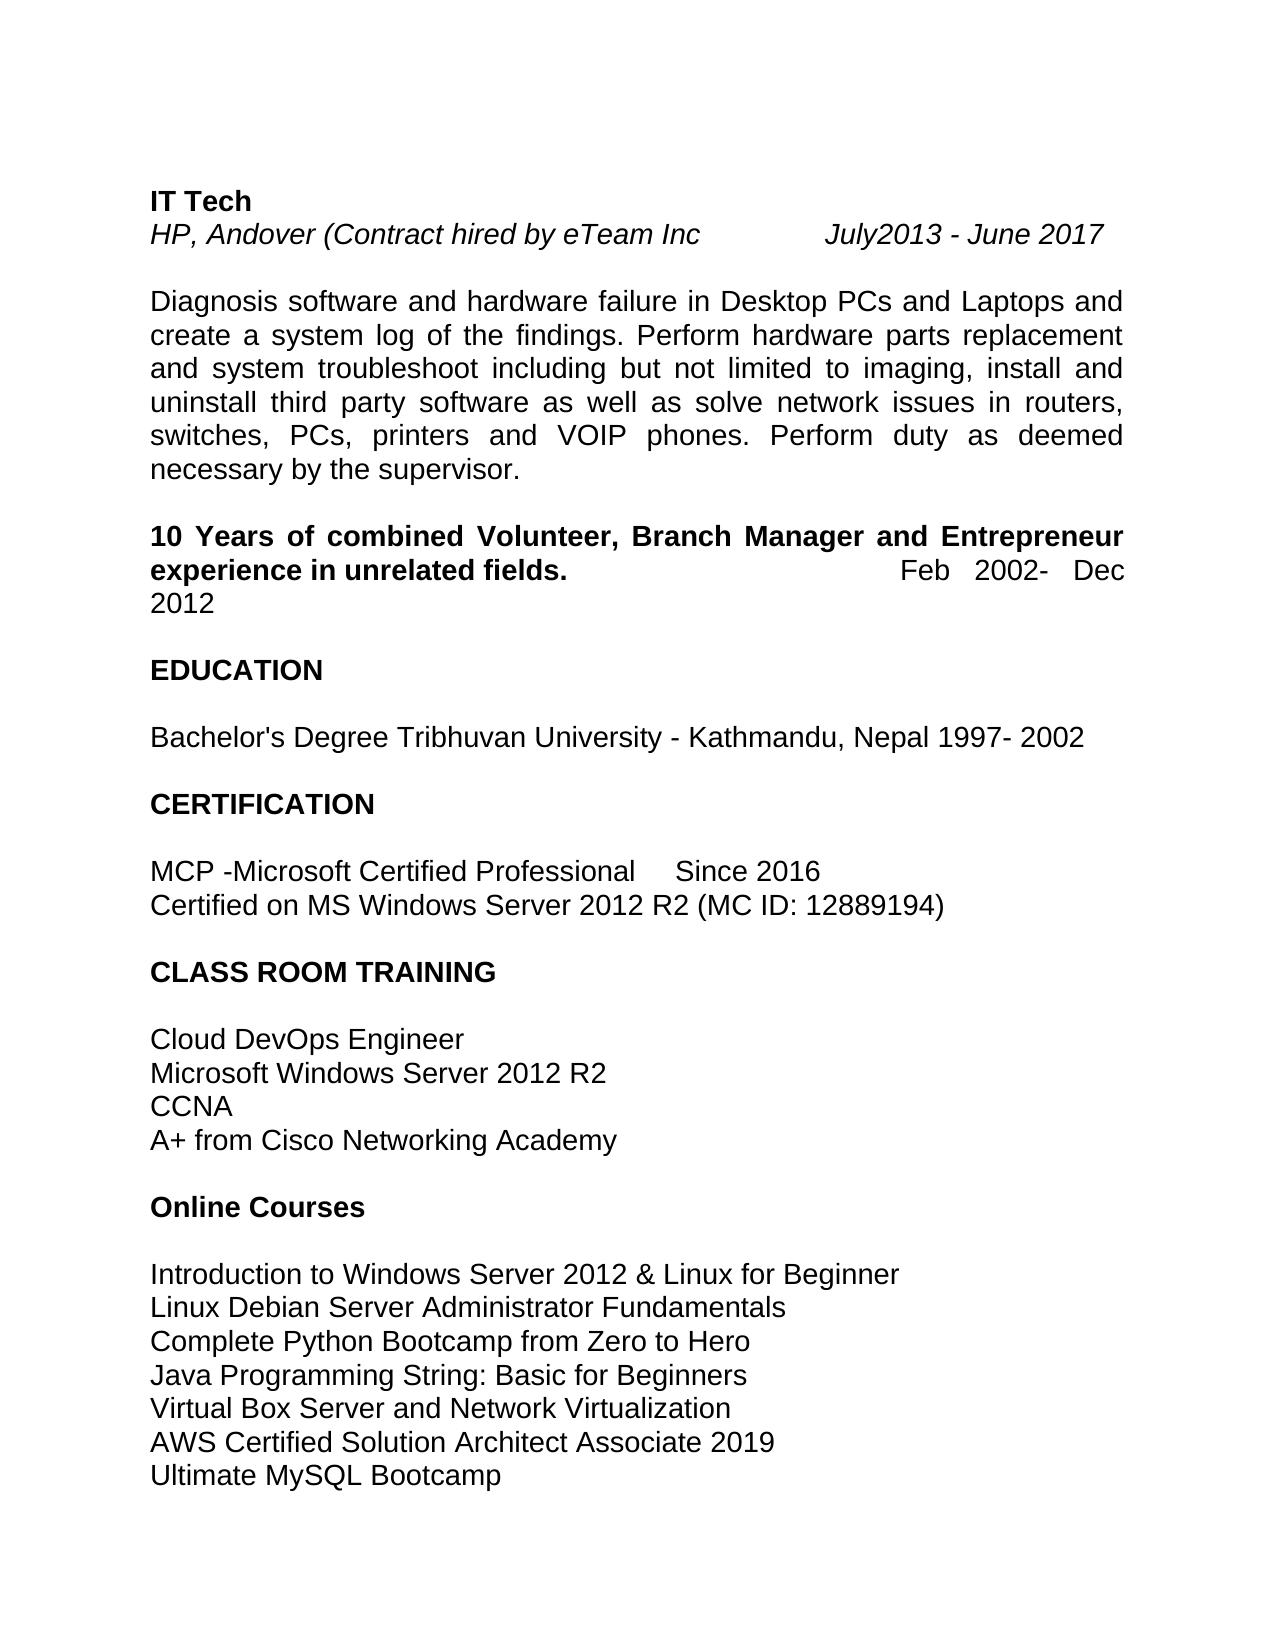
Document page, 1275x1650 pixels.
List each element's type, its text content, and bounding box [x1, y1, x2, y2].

text Cloud DevOps Engineer [150, 1022, 1125, 1056]
text CLASS ROOM TRAINING [150, 955, 1125, 988]
text Virtual Box Server and Network Virtualization [150, 1391, 1125, 1424]
text Ultimate MySQL Bootcamp [150, 1458, 1125, 1492]
text Microsoft Windows Server 2012 R2 [150, 1056, 1125, 1089]
text Bachelor's Degree Tribhuvan University - Kathmandu, Nepal 1997- 2002 [150, 720, 1125, 754]
text HP, Andover (Contract hired by eTeam Inc July2013 - June 2017 [150, 217, 1125, 251]
text Diagnosis software and hardware failure in Desktop PCs and Laptops and create a system log of the findings. Perform hardware parts replacement and system troubleshoot including but not limited to imaging, install and uninstall third party software as well as solve network issues in routers, switches, PCs, printers and VOIP phones. Perform duty as deemed necessary by the supervisor. [150, 284, 1125, 485]
text EDUCATION [150, 653, 1125, 687]
text CCNA [150, 1089, 1125, 1123]
text A+ from Cisco Networking Academy [150, 1123, 1125, 1156]
text Complete Python Bootcamp from Zero to Hero [150, 1324, 1125, 1357]
text MCP -Microsoft Certified Professional Since 2016 [150, 854, 1125, 888]
text 10 Years of combined Volunteer, Branch Manager and Entrepreneur experience in unrelated fields. Feb 2002- Dec 2012 [150, 519, 1125, 619]
text Online Courses [150, 1190, 1125, 1223]
text Java Programming String: Basic for Beginners [150, 1357, 1125, 1391]
text AWS Certified Solution Architect Associate 2019 [150, 1424, 1125, 1458]
text CERTIFICATION [150, 787, 1125, 821]
text Introduction to Windows Server 2012 & Linux for Beginner [150, 1257, 1125, 1290]
text Certified on MS Windows Server 2012 R2 (MC ID: 12889194) [150, 888, 1125, 921]
text Linux Debian Server Administrator Fundamentals [150, 1290, 1125, 1324]
text IT Tech [150, 183, 1125, 217]
